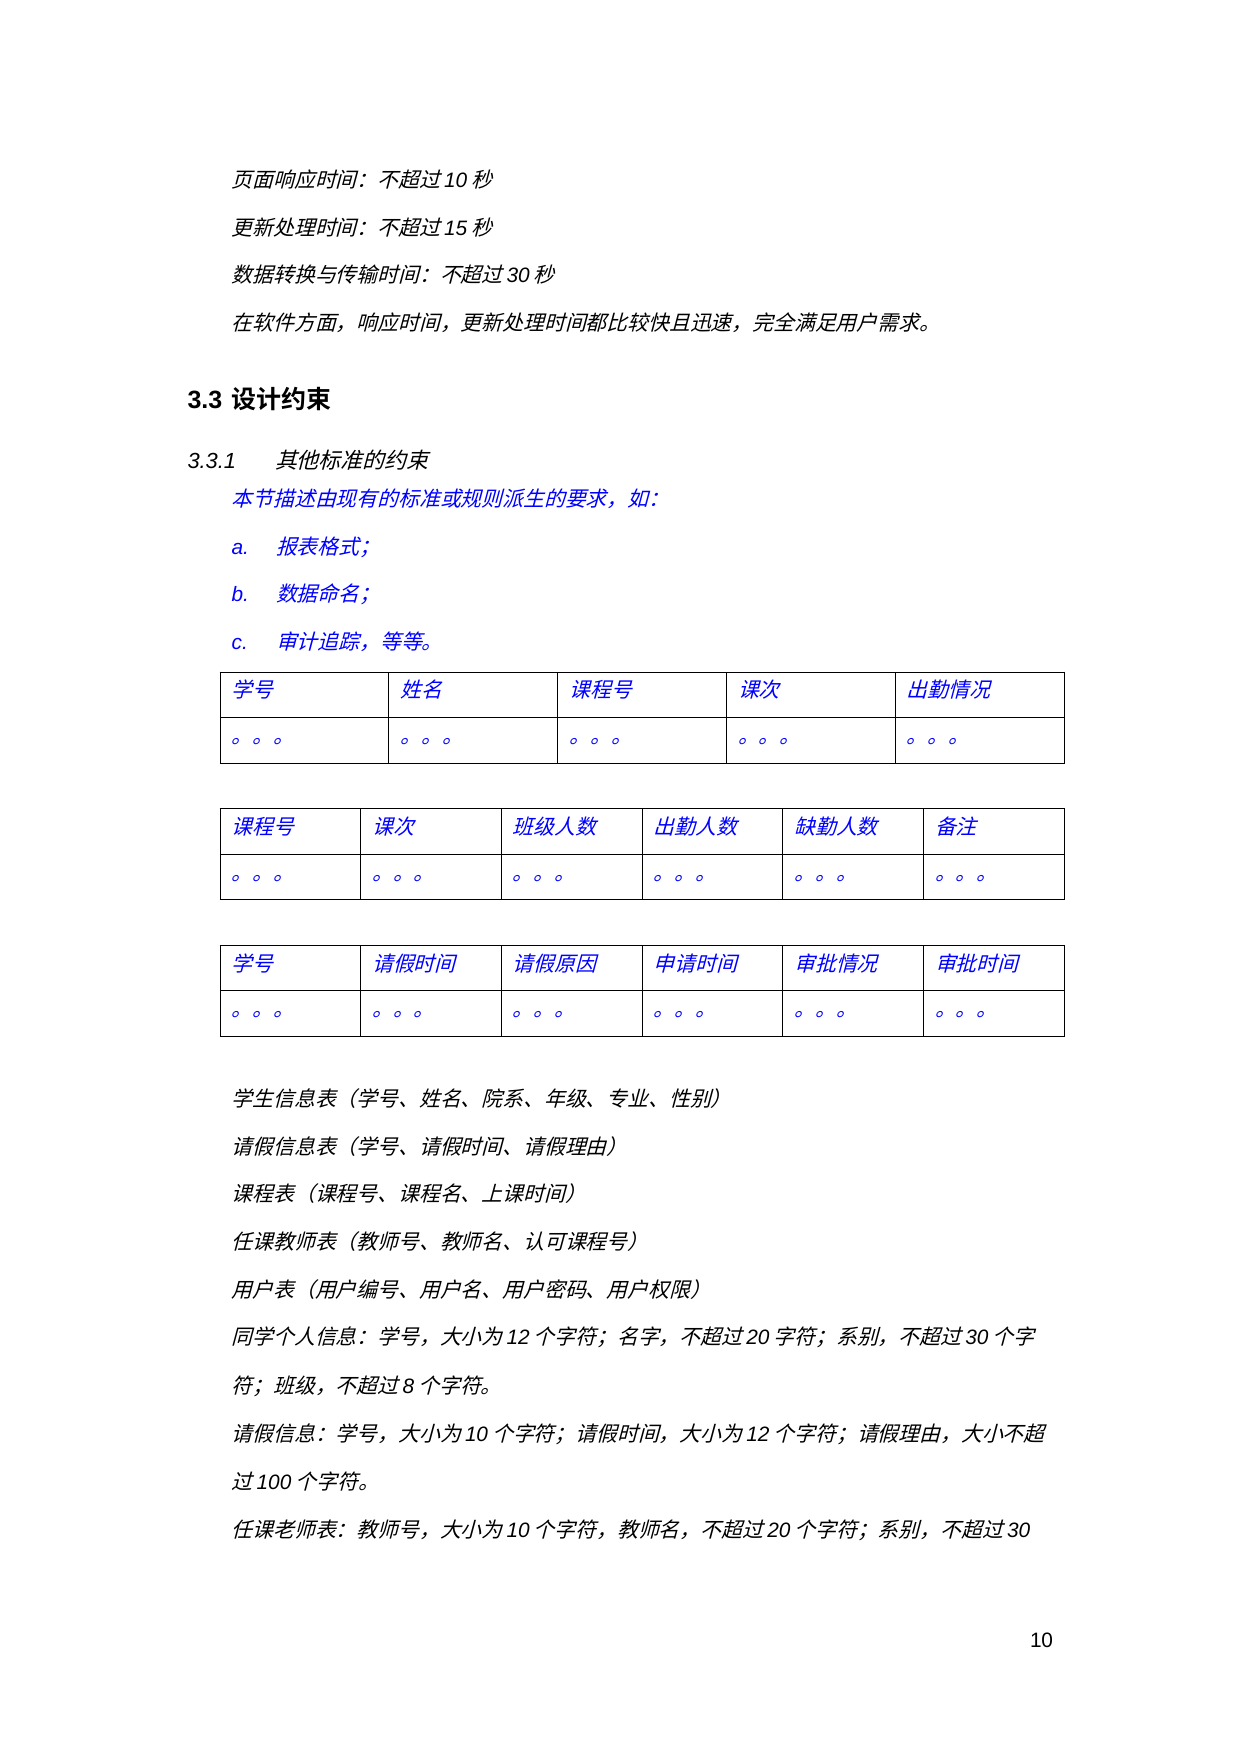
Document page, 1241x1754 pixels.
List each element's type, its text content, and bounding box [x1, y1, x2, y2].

table_header 出勤人数 [643, 809, 782, 854]
table_cell 。。。 [221, 855, 360, 899]
text 更新处理时间：不超过15秒 [187, 209, 1053, 242]
table_header 班级人数 [502, 809, 642, 854]
table_header 请假原因 [502, 946, 642, 990]
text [231, 1512, 1053, 1544]
table_header 审批情况 [783, 946, 923, 990]
table_header 出勤情况 [896, 673, 1064, 717]
table_cell 。。。 [783, 991, 923, 1036]
table_cell 。。。 [783, 855, 923, 899]
text 本节描述由现有的标准或规则派生的要求，如： [231, 481, 1053, 514]
table_cell 。。。 [221, 991, 360, 1036]
text 学生信息表（学号、姓名、院系、年级、专业、性别） [231, 1081, 1053, 1114]
table_header 学号 [221, 946, 360, 990]
text 同学个人信息：学号，大小为12个字符；名字，不超过20字符；系别，不超过30个字符；班级，不超过8个字符。 [231, 1319, 1053, 1401]
text 请假信息：学号，大小为10个字符；请假时间，大小为12个字符；请假理由，大小不超过100个字符。 [231, 1416, 1053, 1497]
text 在软件方面，响应时间，更新处理时间都比较快且迅速，完全满足用户需求。 [187, 305, 1053, 337]
subtitle 其他标准的约束 [187, 442, 1053, 475]
table_cell 。。。 [924, 991, 1064, 1036]
table_cell 。。。 [361, 991, 501, 1036]
text 任课教师表（教师号、教师名、认可课程号） [231, 1224, 1053, 1257]
text 页面响应时间：不超过10秒 [187, 162, 1053, 194]
table_header 请假时间 [361, 946, 501, 990]
text 请假信息表（学号、请假时间、请假理由） [231, 1129, 1053, 1161]
table_cell 。。。 [896, 718, 1064, 763]
table_cell 。。。 [558, 718, 726, 763]
table_header 课次 [727, 673, 895, 717]
table_cell 。。。 [221, 718, 388, 763]
table_header 课程号 [558, 673, 726, 717]
table_header 备注 [924, 809, 1064, 854]
table_header 学号 [221, 673, 388, 717]
table_header 审批时间 [924, 946, 1064, 990]
list 审计追踪，等等。 [231, 624, 1053, 656]
table_cell 。。。 [502, 855, 642, 899]
table_cell 。。。 [389, 718, 557, 763]
table_cell 。。。 [502, 991, 642, 1036]
table_header 申请时间 [643, 946, 782, 990]
table_cell 。。。 [643, 991, 782, 1036]
table_cell 。。。 [924, 855, 1064, 899]
table_header 姓名 [389, 673, 557, 717]
table_cell 。。。 [643, 855, 782, 899]
text 课程表（课程号、课程名、上课时间） [231, 1176, 1053, 1209]
list 数据命名； [231, 576, 1053, 609]
table_header 课次 [361, 809, 501, 854]
text 数据转换与传输时间：不超过30秒 [187, 257, 1053, 290]
list 报表格式； [231, 529, 1053, 561]
table_header 缺勤人数 [783, 809, 923, 854]
table_cell 。。。 [727, 718, 895, 763]
text 用户表（用户编号、用户名、用户密码、用户权限） [231, 1272, 1053, 1304]
table_cell 。。。 [361, 855, 501, 899]
subtitle 设计约束 [187, 365, 1053, 430]
table_header 课程号 [221, 809, 360, 854]
